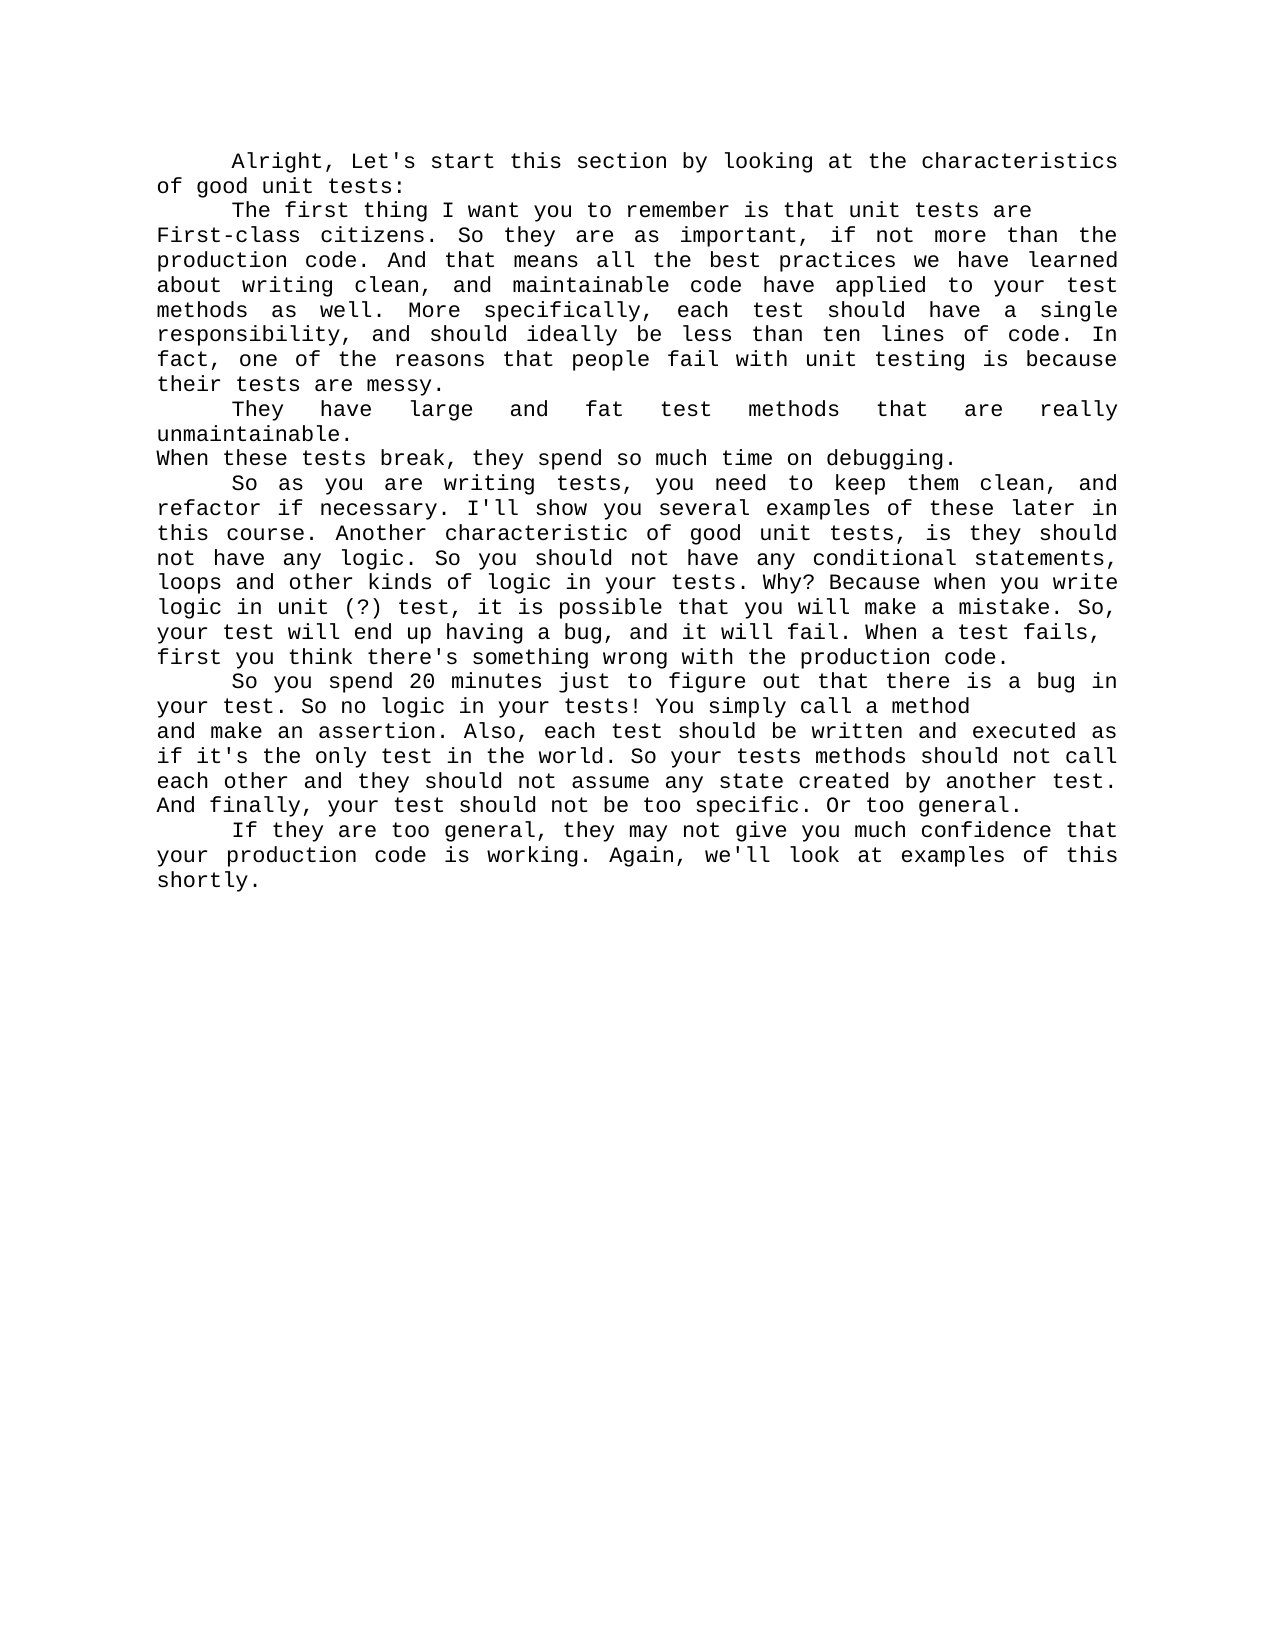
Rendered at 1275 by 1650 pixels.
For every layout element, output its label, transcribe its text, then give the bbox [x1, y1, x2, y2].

text So you spend 20 minutes just to figure out that there is a bug in your test. So no logic in your tests! You simply call a method [156, 671, 1118, 720]
text The first thing I want you to remember is that unit tests are [156, 199, 1118, 224]
text They have large and fat test methods that are really unmaintainable. [156, 398, 1118, 447]
text When these tests break, they spend so much time on debugging. [156, 447, 1118, 472]
text and make an assertion. Also, each test should be written and executed as if it's the only test in the world. So your tests methods should not call each other and they should not assume any state created by another test. And finally, your test should not be too specific. Or too general. [156, 720, 1118, 819]
text Alright, Let's start this section by looking at the characteristics of good unit tests: [156, 150, 1118, 199]
text First-class citizens. So they are as important, if not more than the production code. And that means all the best practices we have learned about writing clean, and maintainable code have applied to your test methods as well. More specifically, each test should have a single responsibility, and should ideally be less than ten lines of code. In fact, one of the reasons that people fail with unit testing is because their tests are messy. [156, 224, 1118, 398]
text If they are too general, they may not give you much confidence that your production code is working. Again, we'll look at examples of this shortly. [156, 819, 1118, 894]
text first you think there's something wrong with the production code. [156, 646, 1118, 671]
text So as you are writing tests, you need to keep them clean, and refactor if necessary. I'll show you several examples of these later in this course. Another characteristic of good unit tests, is they should not have any logic. So you should not have any conditional statements, loops and other kinds of logic in your tests. Why? Because when you write logic in unit (?) test, it is possible that you will make a mistake. So, your test will end up having a bug, and it will fail. When a test fails, [156, 472, 1118, 646]
